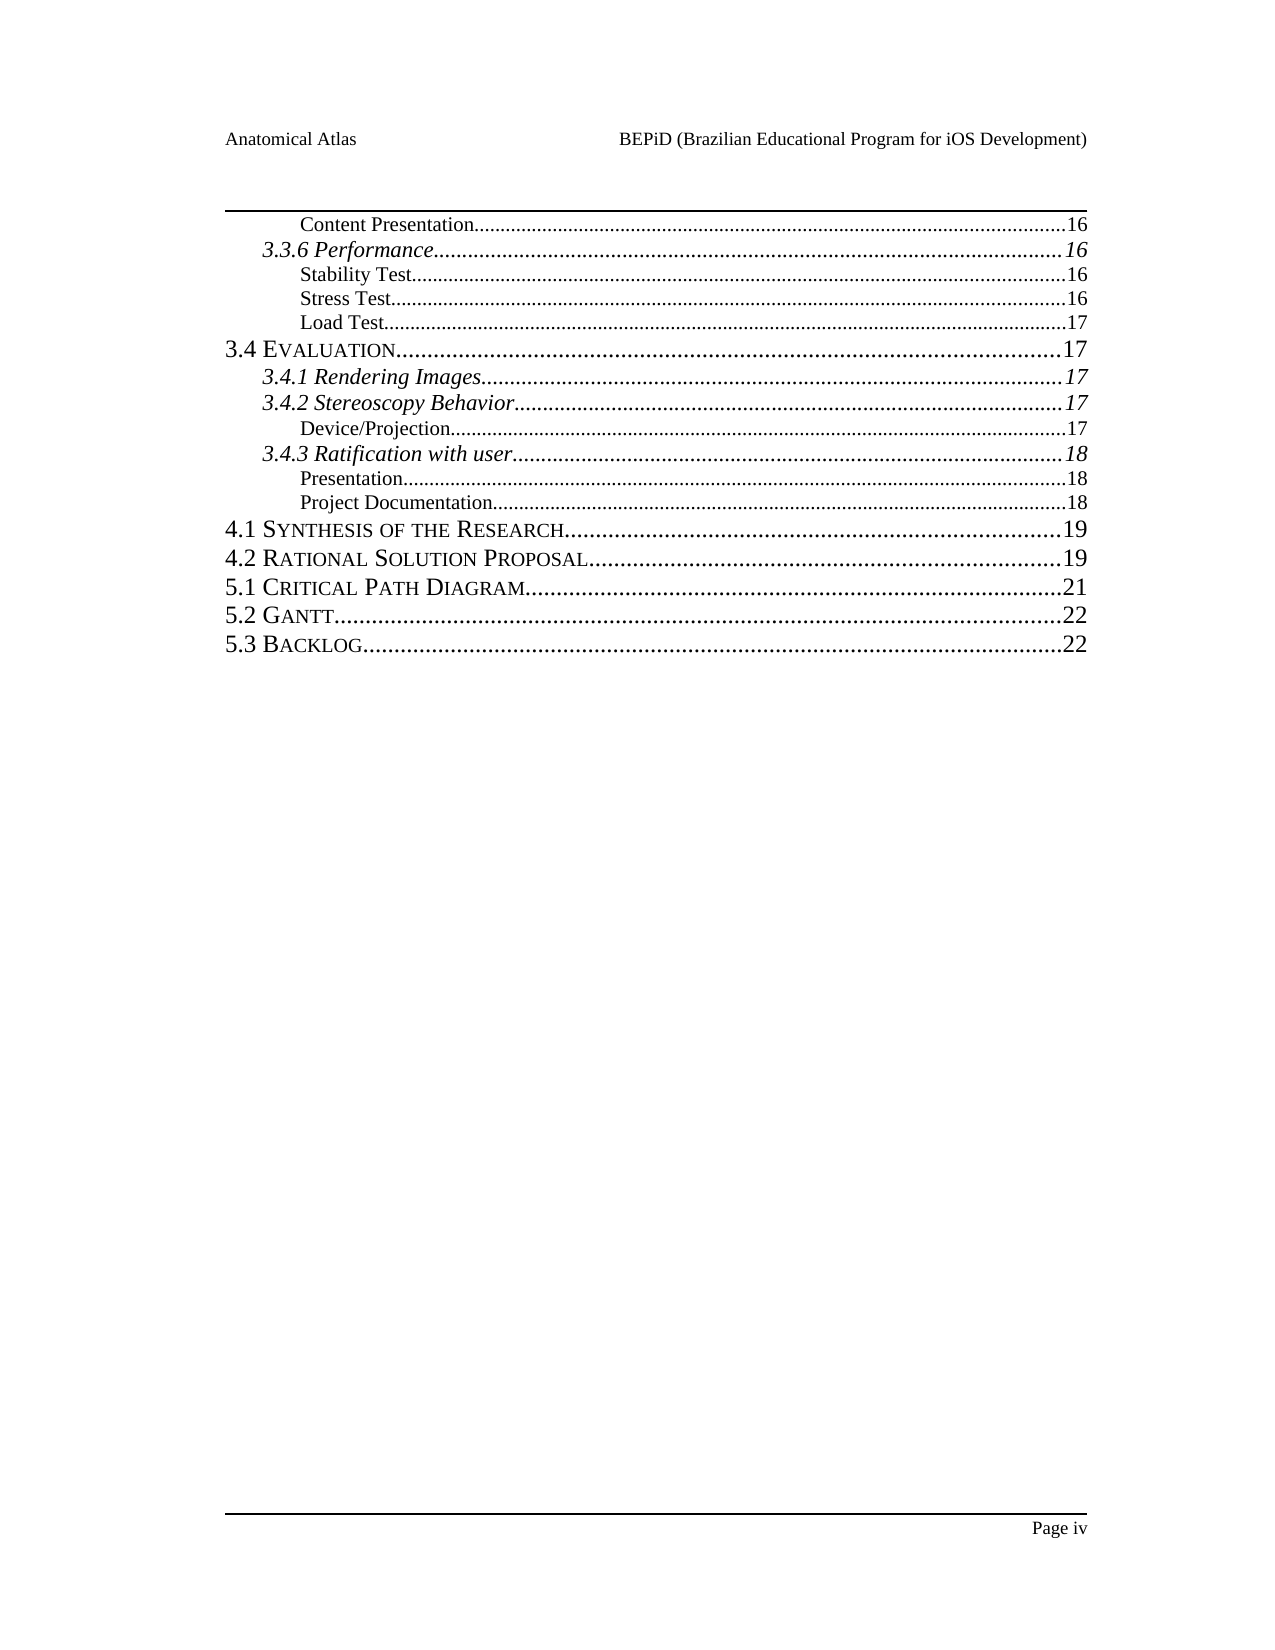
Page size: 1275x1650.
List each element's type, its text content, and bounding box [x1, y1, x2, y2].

text Load Test 17 [300, 310, 1087, 334]
text 5.2 Gantt 22 [225, 601, 1087, 629]
text 4.1 Synthesis of the Research 19 [225, 514, 1087, 543]
text 3.4.1 Rendering Images 17 [262, 363, 1087, 389]
text Project Documentation 18 [300, 490, 1087, 514]
text 3.4.2 Stereoscopy Behavior 17 [262, 389, 1087, 416]
text Device/Projection 17 [300, 416, 1087, 440]
text Stability Test 16 [300, 262, 1087, 286]
text 4.2 Rational Solution Proposal 19 [225, 543, 1087, 572]
text Presentation 18 [300, 466, 1087, 490]
text 3.3.6 Performance 16 [262, 236, 1087, 262]
text Stress Test 16 [300, 286, 1087, 310]
text 5.1 Critical Path Diagram 21 [225, 572, 1087, 601]
text 3.4 Evaluation 17 [225, 334, 1087, 363]
text 3.4.3 Ratification with user 18 [262, 440, 1087, 466]
text Content Presentation 16 [300, 212, 1087, 236]
text 5.3 Backlog 22 [225, 629, 1087, 658]
